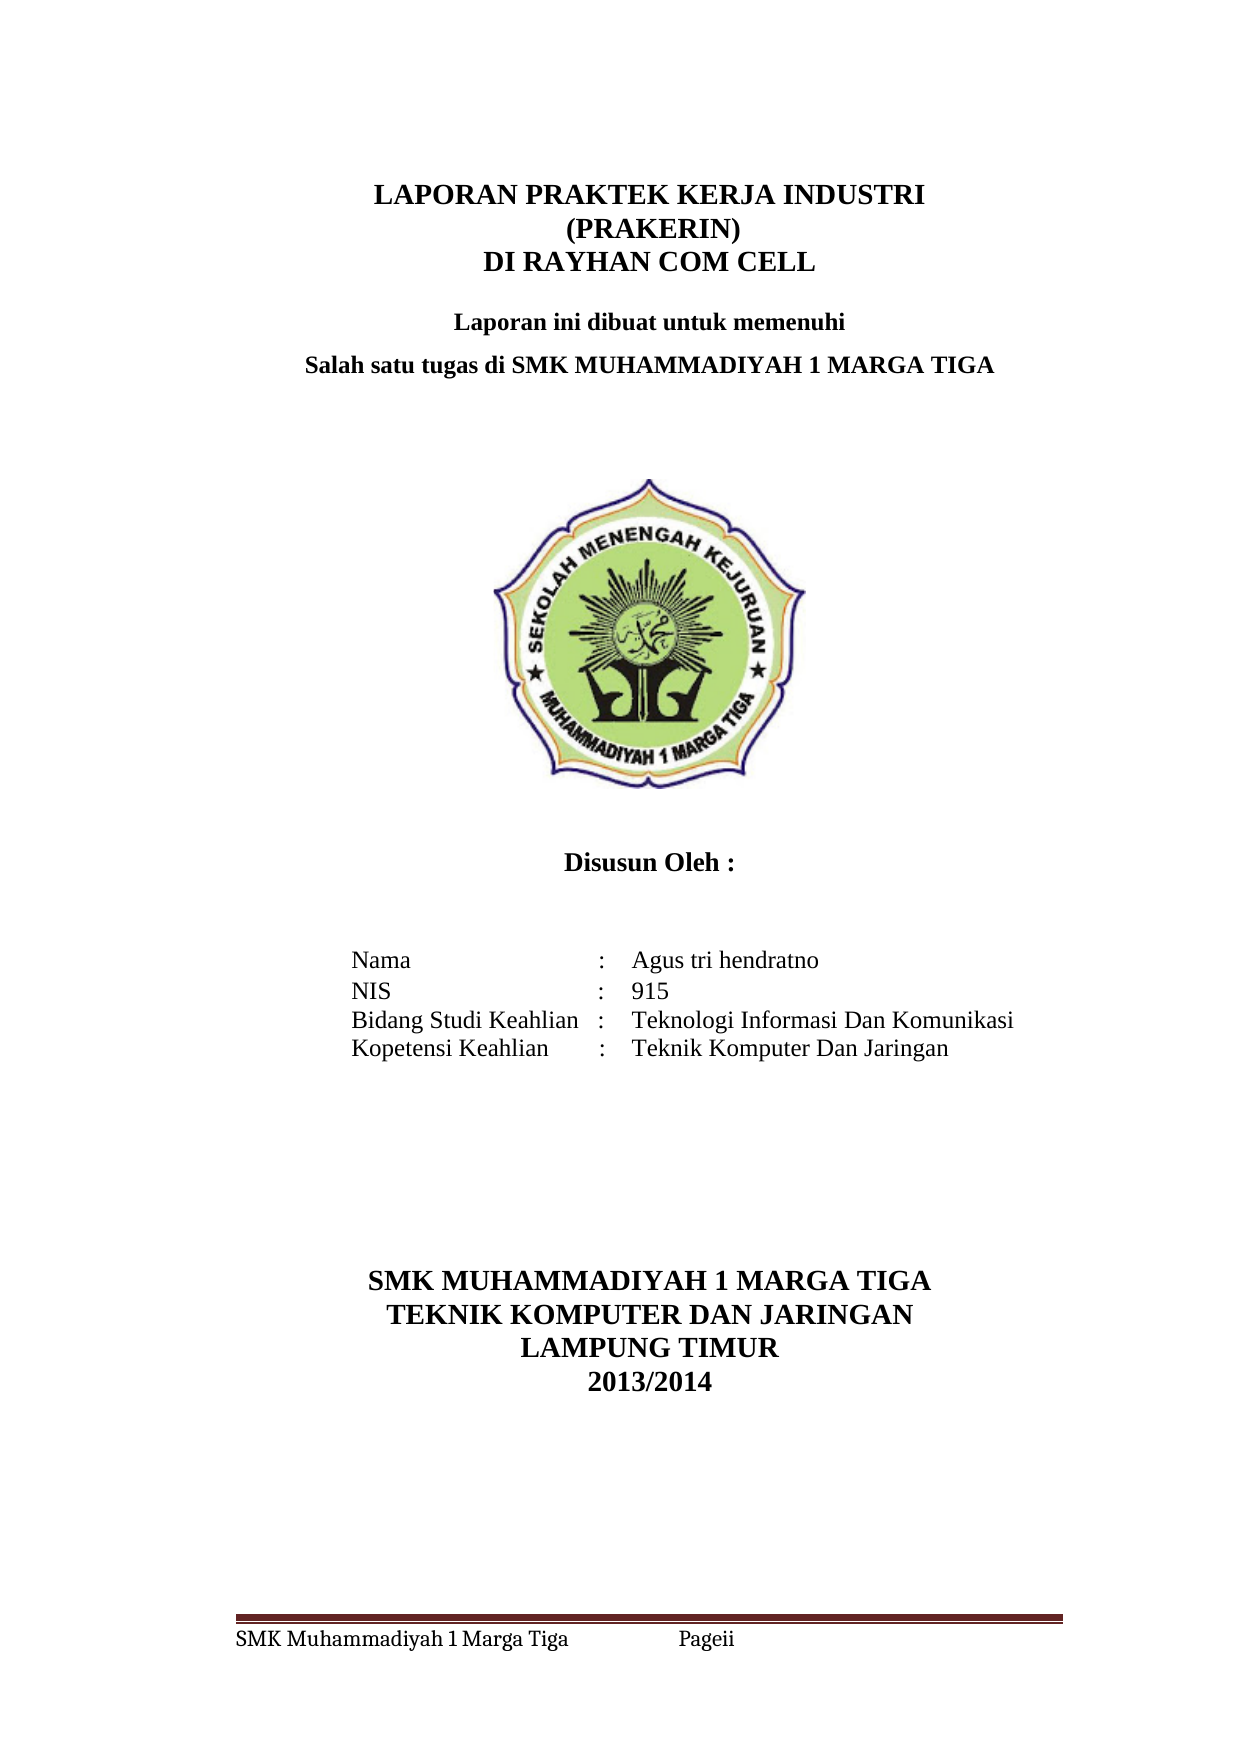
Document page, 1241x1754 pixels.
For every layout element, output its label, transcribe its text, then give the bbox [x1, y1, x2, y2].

table_cell Bidang Studi Keahlian : [340, 1005, 620, 1033]
table_cell NIS : [340, 976, 620, 1005]
picture [493, 479, 806, 789]
text LAMPUNG TIMUR [236, 1331, 1063, 1364]
table_cell Kopetensi Keahlian : [340, 1034, 620, 1062]
table_cell 915 [620, 976, 1034, 1005]
text TEKNIK KOMPUTER DAN JARINGAN [236, 1297, 1063, 1331]
text 2013/2014 [236, 1364, 1063, 1398]
text Disusun Oleh : [236, 846, 1063, 877]
text Salah satu tugas di SMK MUHAMMADIYAH 1 MARGA TIGA [236, 350, 1063, 378]
table_header Nama : [340, 945, 620, 976]
text DI RAYHAN COM CELL [236, 244, 1063, 278]
text (PRAKERIN) [236, 211, 1063, 244]
text Laporan ini dibuat untuk memenuhi [236, 307, 1063, 335]
table_header Agus tri hendratno [620, 945, 1034, 976]
table_cell Teknologi Informasi Dan Komunikasi [620, 1005, 1034, 1033]
table_cell Teknik Komputer Dan Jaringan [620, 1034, 1034, 1062]
text SMK MUHAMMADIYAH 1 MARGA TIGA [236, 1263, 1063, 1297]
text LAPORAN PRAKTEK KERJA INDUSTRI [236, 177, 1063, 211]
